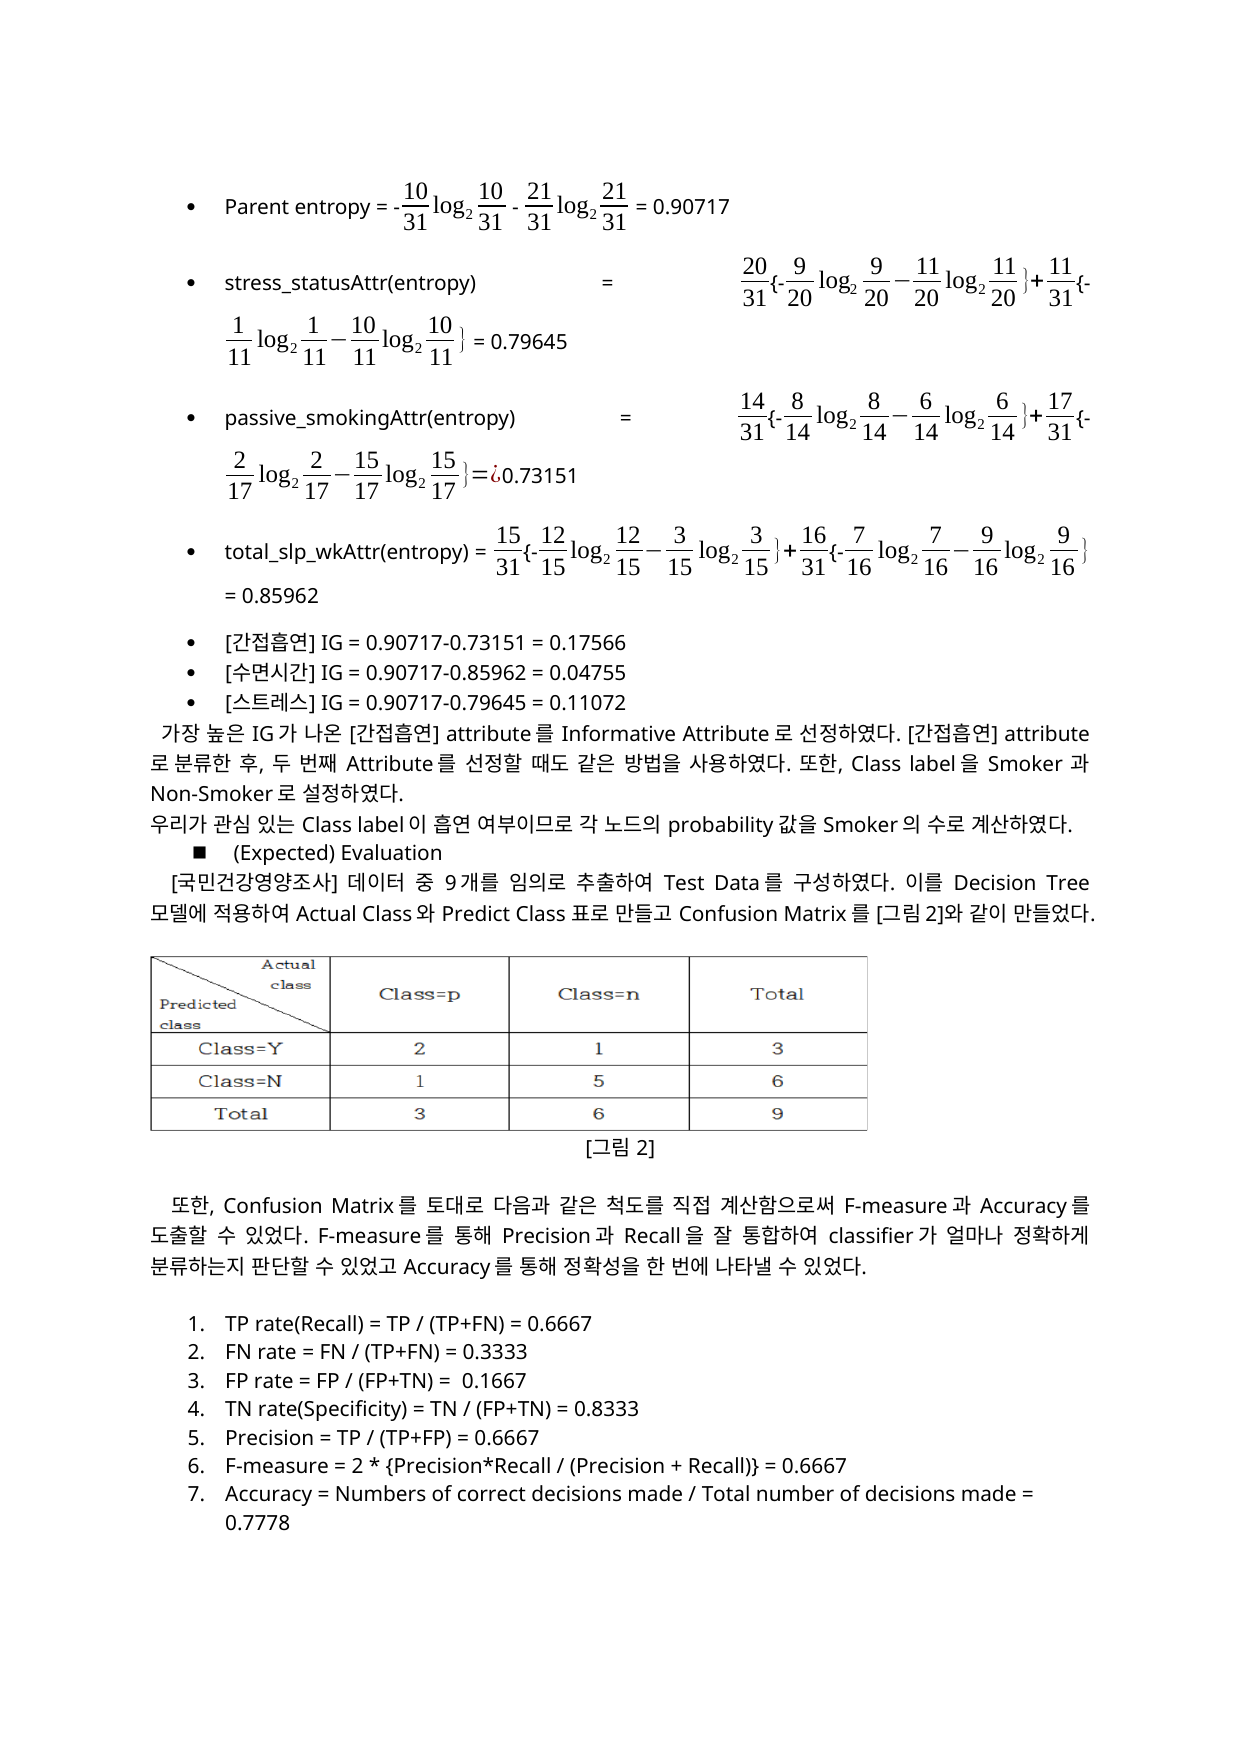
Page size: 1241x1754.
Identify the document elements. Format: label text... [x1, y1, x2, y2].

list TP rate(Recall) = TP / (TP+FN) = 0.6667 [187, 1309, 1090, 1337]
list Precision = TP / (TP+FP) = 0.6667 [187, 1423, 1090, 1451]
list Accuracy = Numbers of correct decisions made / Total number of decisions made = 0.7778 [187, 1479, 1090, 1536]
text [그림 2] [150, 1131, 1090, 1161]
list stress_statusAttr(entropy) = {-{- = 0.79645 [187, 253, 1090, 371]
picture [150, 955, 868, 1131]
list passive_smokingAttr(entropy) = {-{-0.73151 [187, 387, 1090, 505]
text [국민건강영양조사] 데이터 중 9개를 임의로 추출하여 Test Data를 구성하였다. 이를 Decision Tree 모델에 적용하여 Actual Class와 Predict Class 표로 만들고 Confusion Matrix를 [그림2]와 같이 만들었다. [150, 867, 1090, 927]
list FP rate = FP / (FP+TN) = 0.1667 [187, 1366, 1090, 1394]
text 우리가 관심 있는 Class label이 흡연 여부이므로 각 노드의 probability 값을 Smoker의 수로 계산하였다. [150, 808, 1090, 838]
text 가장 높은 IG가 나온 [간접흡연] attribute를 Informative Attribute로 선정하였다. [간접흡연] attribute로 분류한 후, 두 번째 Attribute를 선정할 때도 같은 방법을 사용하였다. 또한, Class label을 Smoker 과 Non-Smoker로 설정하였다. [150, 717, 1090, 808]
list [간접흡연] IG = 0.90717-0.73151 = 0.17566 [187, 626, 1090, 656]
list F-measure = 2 * {Precision*Recall / (Precision + Recall)} = 0.6667 [187, 1451, 1090, 1479]
text 또한, Confusion Matrix를 토대로 다음과 같은 척도를 직접 계산함으로써 F-measure과 Accuracy를 도출할 수 있었다. F-measure를 통해 Precision과 Recall을 잘 통합하여 classifier가 얼마나 정확하게 분류하는지 판단할 수 있었고 Accuracy를 통해 정확성을 한 번에 나타낼 수 있었다. [150, 1189, 1090, 1280]
list FN rate = FN / (TP+FN) = 0.3333 [187, 1337, 1090, 1366]
list Parent entropy = - - = 0.90717 [187, 177, 1090, 236]
list [수면시간] IG = 0.90717-0.85962 = 0.04755 [187, 656, 1090, 687]
list (Expected) Evaluation [192, 838, 1090, 867]
list total_slp_wkAttr(entropy) = {-{- = 0.85962 [187, 522, 1090, 609]
list TN rate(Specificity) = TN / (FP+TN) = 0.8333 [187, 1394, 1090, 1423]
list [스트레스] IG = 0.90717-0.79645 = 0.11072 [187, 687, 1090, 717]
